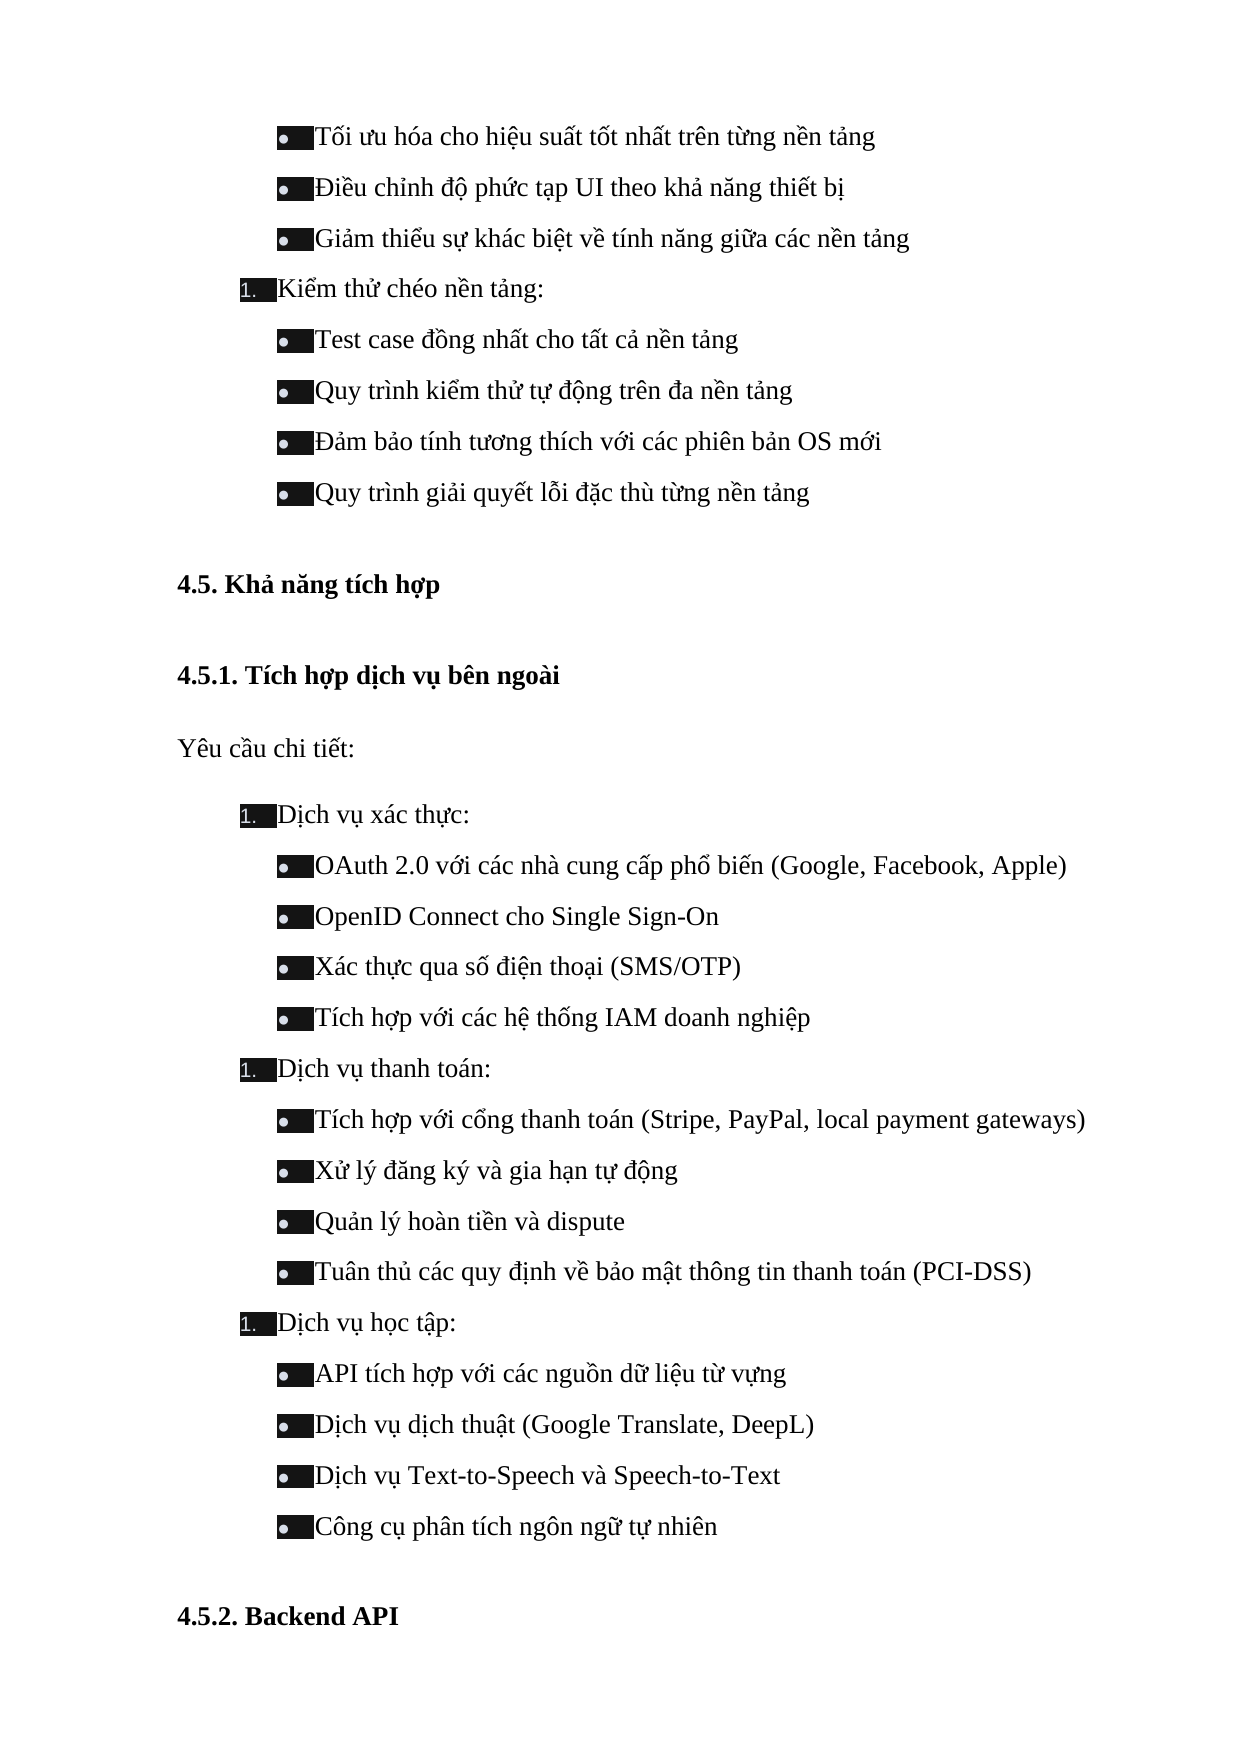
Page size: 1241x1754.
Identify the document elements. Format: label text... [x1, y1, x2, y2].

list API tích hợp với các nguồn dữ liệu từ vựng [277, 1355, 1152, 1390]
list Đảm bảo tính tương thích với các phiên bản OS mới [277, 423, 1152, 458]
subtitle 4.5. Khả năng tích hợp [177, 566, 1152, 602]
list OpenID Connect cho Single Sign-On [277, 898, 1152, 933]
list Xác thực qua số điện thoại (SMS/OTP) [277, 948, 1152, 984]
list Xử lý đăng ký và gia hạn tự động [277, 1152, 1152, 1187]
list Tích hợp với cổng thanh toán (Stripe, PayPal, local payment gateways) [277, 1101, 1152, 1136]
list Dịch vụ Text-to-Speech và Speech-to-Text [277, 1457, 1152, 1492]
list Điều chỉnh độ phức tạp UI theo khả năng thiết bị [277, 169, 1152, 204]
list Dịch vụ dịch thuật (Google Translate, DeepL) [277, 1406, 1152, 1441]
list Tối ưu hóa cho hiệu suất tốt nhất trên từng nền tảng [277, 118, 1152, 153]
list Quy trình giải quyết lỗi đặc thù từng nền tảng [277, 474, 1152, 509]
list Tuân thủ các quy định về bảo mật thông tin thanh toán (PCI-DSS) [277, 1253, 1152, 1289]
subtitle 4.5.2. Backend API [177, 1598, 1152, 1633]
list Test case đồng nhất cho tất cả nền tảng [277, 321, 1152, 357]
list Quy trình kiểm thử tự động trên đa nền tảng [277, 372, 1152, 407]
list Quản lý hoàn tiền và dispute [277, 1203, 1152, 1238]
list Công cụ phân tích ngôn ngữ tự nhiên [277, 1508, 1152, 1543]
list Dịch vụ thanh toán: [239, 1050, 1152, 1085]
list Giảm thiểu sự khác biệt về tính năng giữa các nền tảng [277, 220, 1152, 255]
list OAuth 2.0 với các nhà cung cấp phổ biến (Google, Facebook, Apple) [277, 847, 1152, 882]
subtitle 4.5.1. Tích hợp dịch vụ bên ngoài [177, 657, 1152, 692]
list Tích hợp với các hệ thống IAM doanh nghiệp [277, 999, 1152, 1034]
list Dịch vụ học tập: [239, 1304, 1152, 1339]
text Yêu cầu chi tiết: [177, 731, 1152, 766]
list Kiểm thử chéo nền tảng: [239, 271, 1152, 306]
list Dịch vụ xác thực: [239, 796, 1152, 831]
